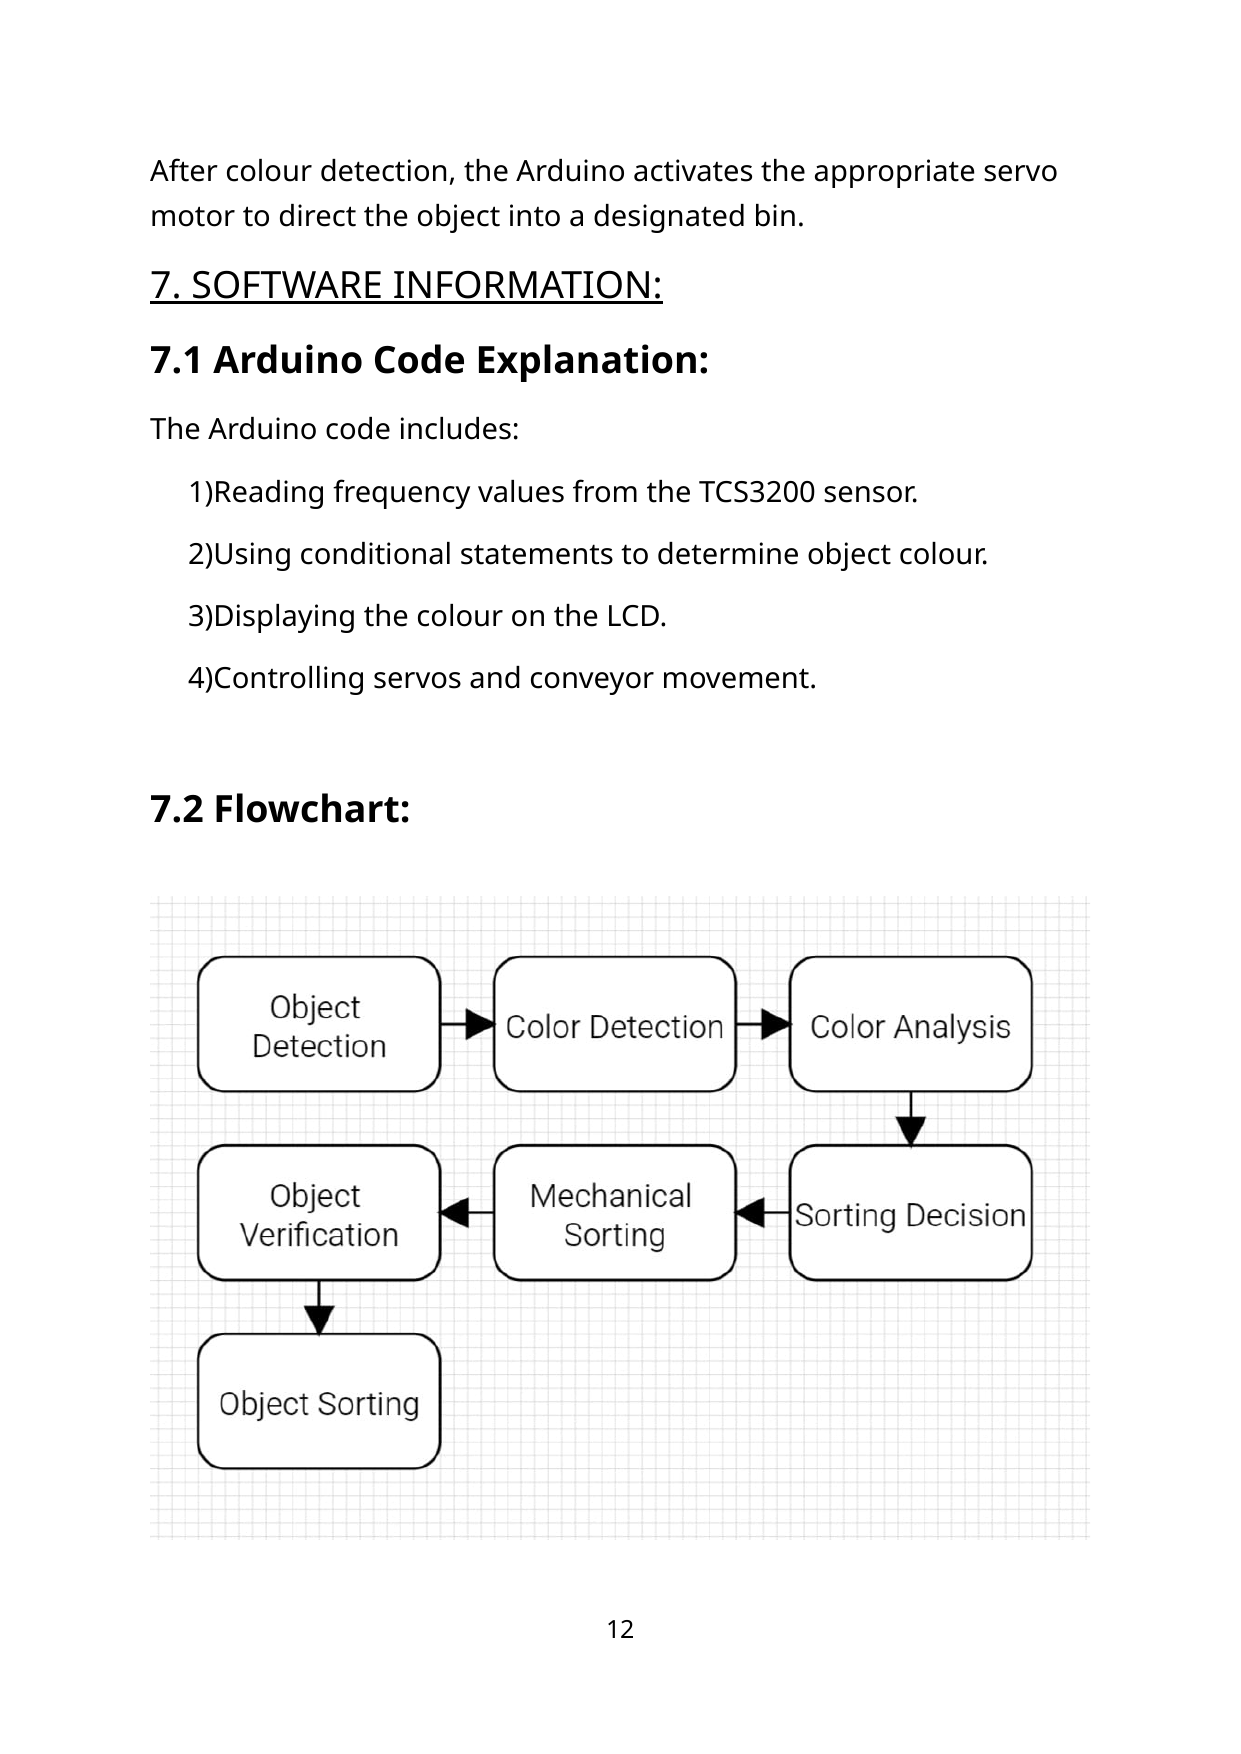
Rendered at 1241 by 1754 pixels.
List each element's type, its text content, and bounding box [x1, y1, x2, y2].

text 7.1 Arduino Code Explanation: [150, 333, 1090, 384]
picture [150, 896, 1091, 1540]
text 4)Controlling servos and conveyor movement. [150, 658, 1090, 697]
text 2)Using conditional statements to determine object colour. [150, 533, 1090, 573]
text 3)Displaying the colour on the LCD. [150, 595, 1090, 635]
text After colour detection, the Arduino activates the appropriate servo motor to direct the object into a designated bin. [150, 150, 1090, 235]
text 7.2 Flowchart: [150, 782, 1090, 833]
text 7. SOFTWARE INFORMATION: [150, 258, 1090, 309]
text The Arduino code includes: [150, 408, 1090, 448]
text 1)Reading frequency values from the TCS3200 sensor. [150, 471, 1090, 511]
